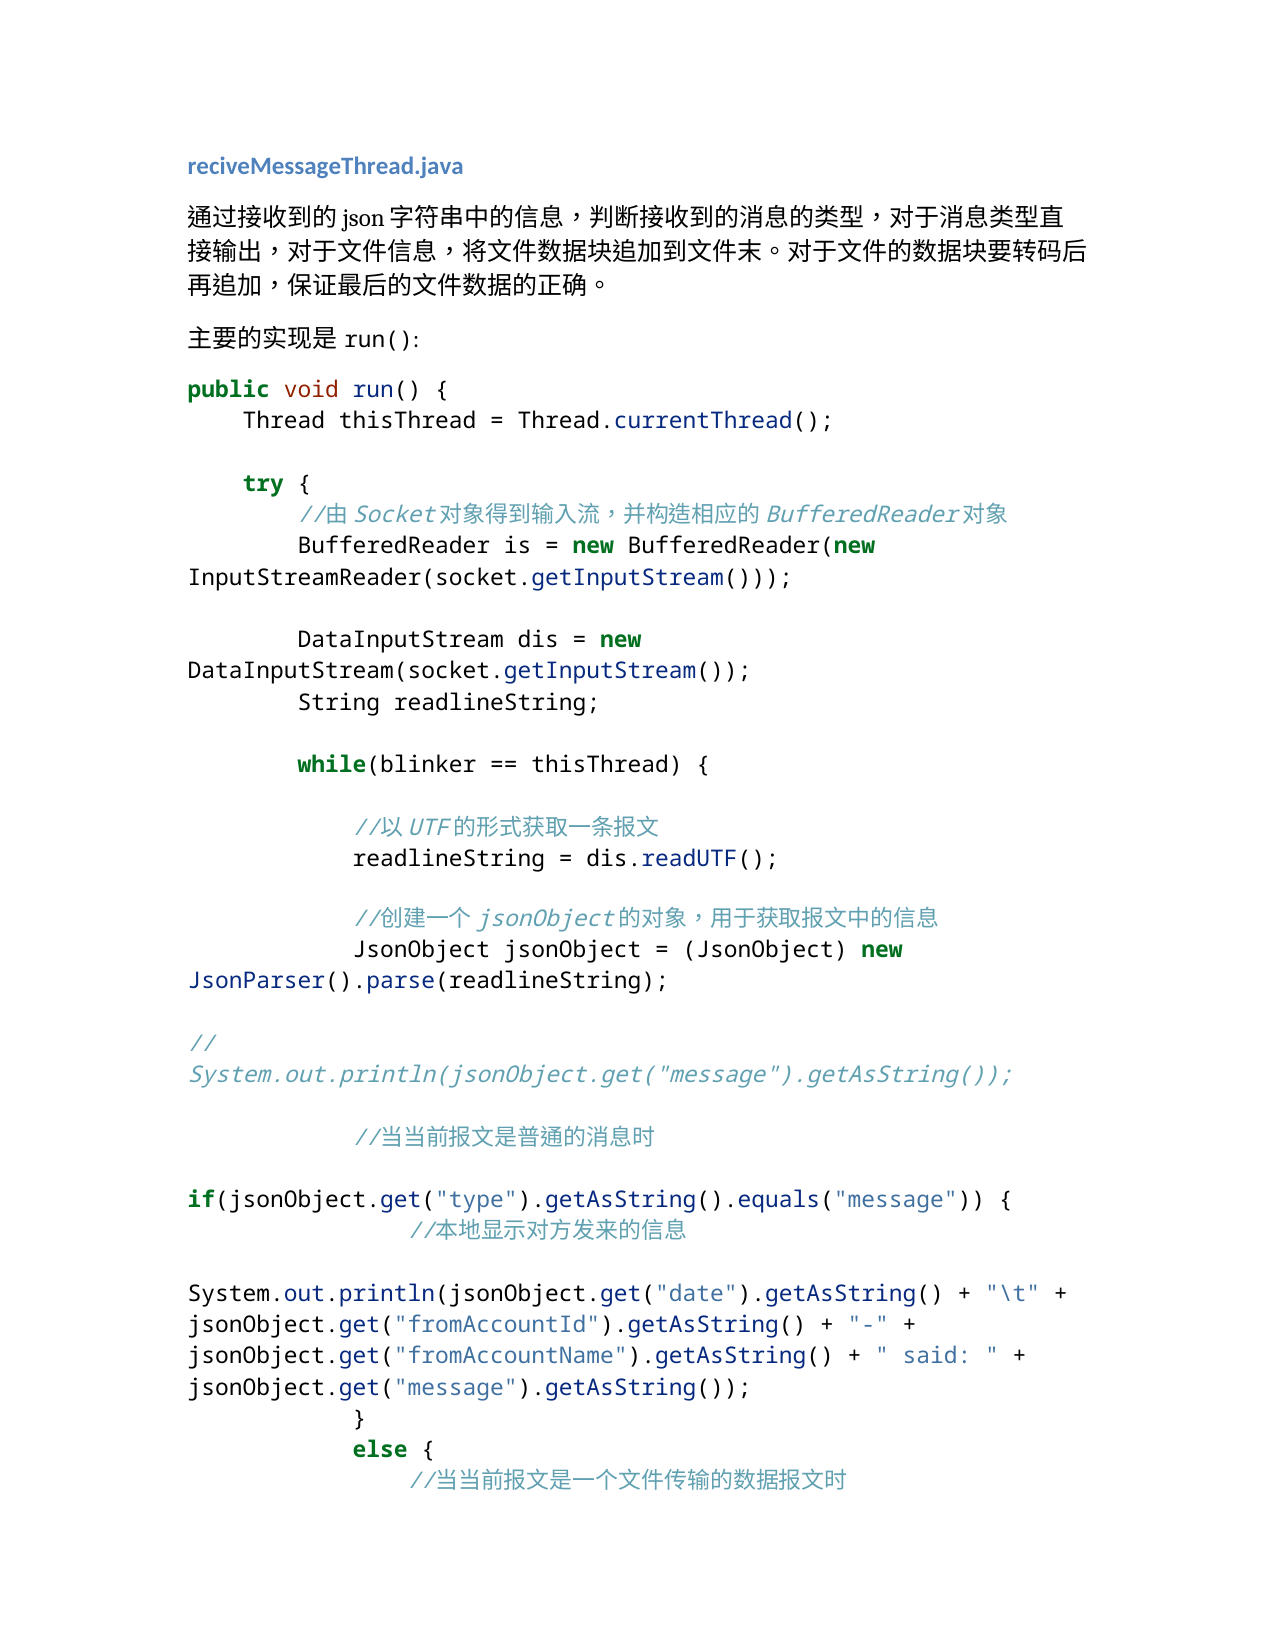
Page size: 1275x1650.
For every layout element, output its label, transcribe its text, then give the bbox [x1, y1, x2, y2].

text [187, 373, 1087, 1496]
text 通过接收到的json字符串中的信息，判断接收到的消息的类型，对于消息类型直接输出，对于文件信息，将文件数据块追加到文件末。对于文件的数据块要转码后再追加，保证最后的文件数据的正确。 [187, 199, 1087, 301]
text 主要的实现是 run(): [187, 320, 1087, 354]
subtitle reciveMessageThread.java [187, 150, 1087, 181]
